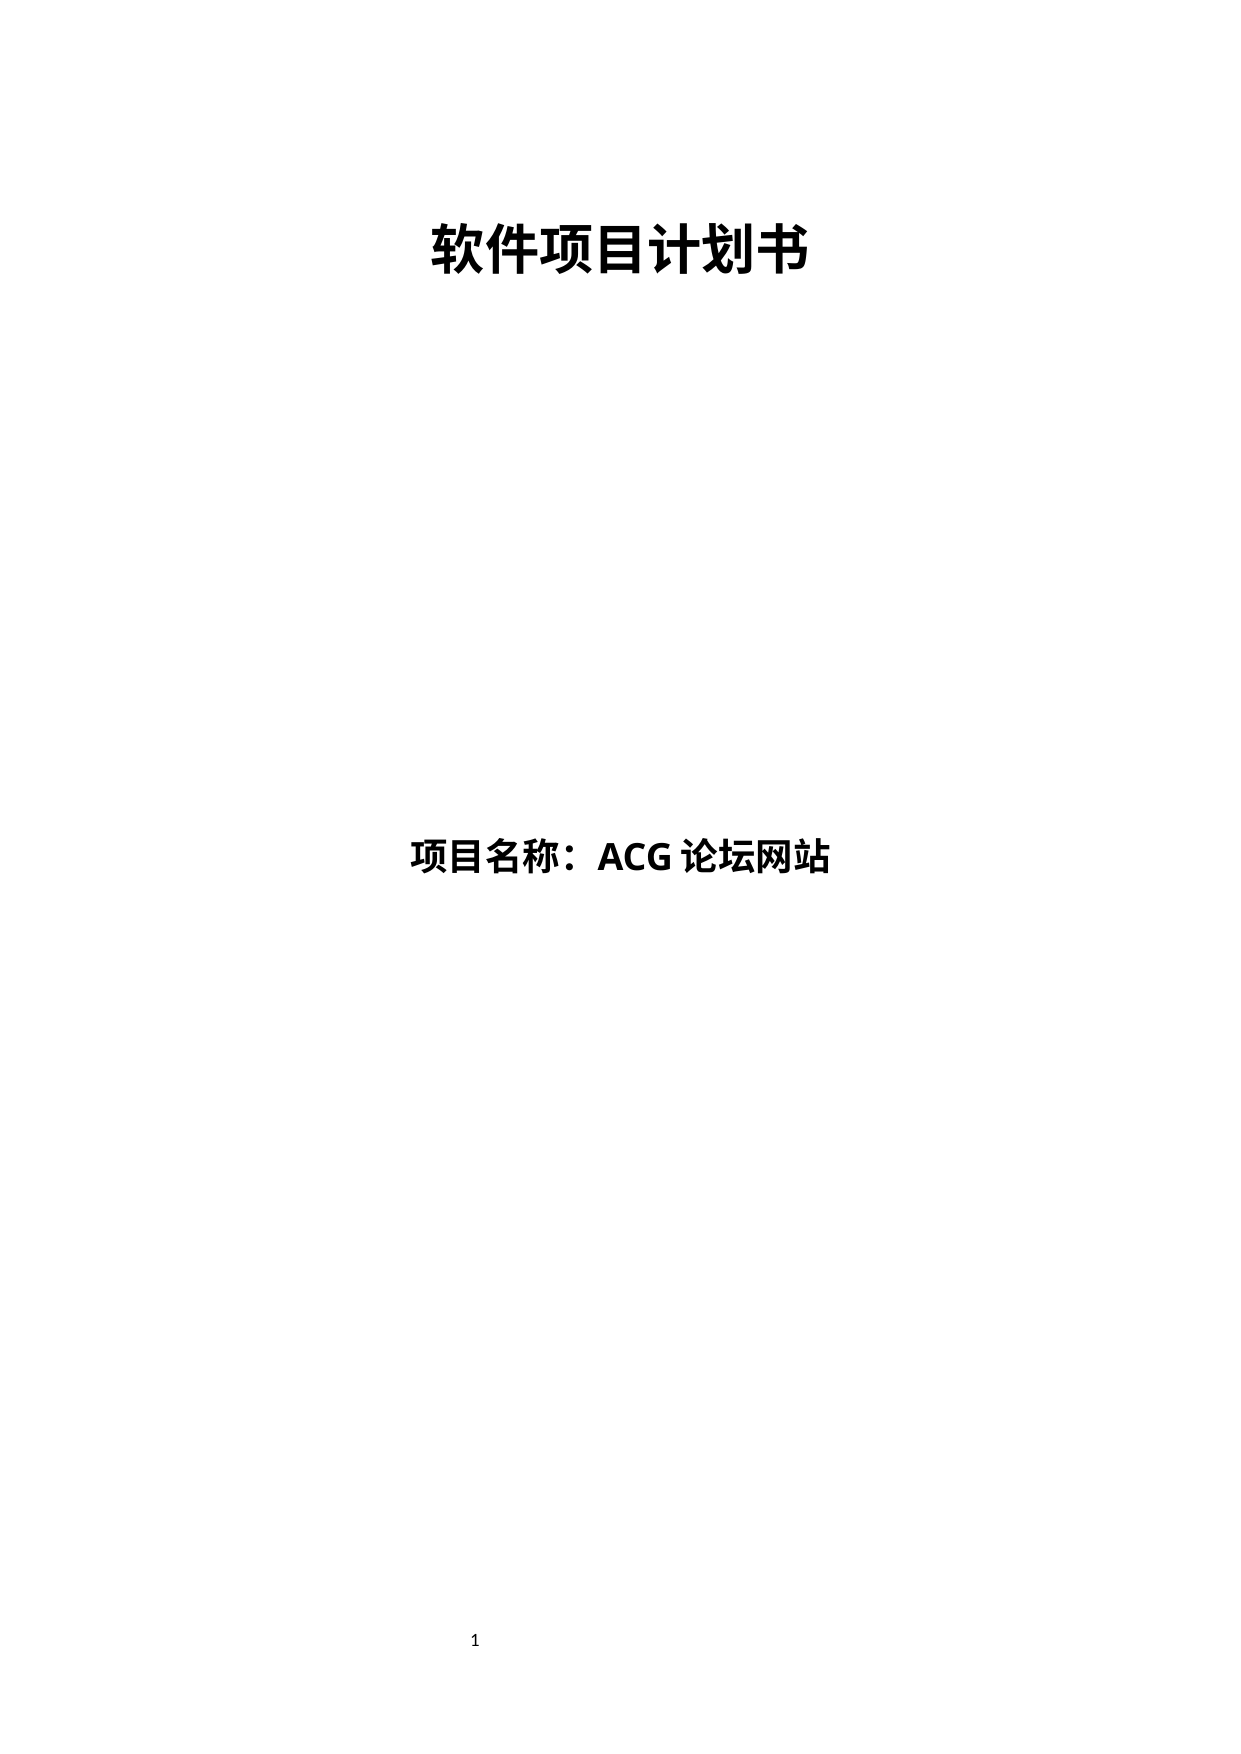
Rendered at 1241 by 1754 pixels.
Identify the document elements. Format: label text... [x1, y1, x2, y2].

subtitle 项目名称：ACG论坛网站 [187, 821, 1053, 886]
subtitle 软件项目计划书 [187, 197, 1053, 295]
